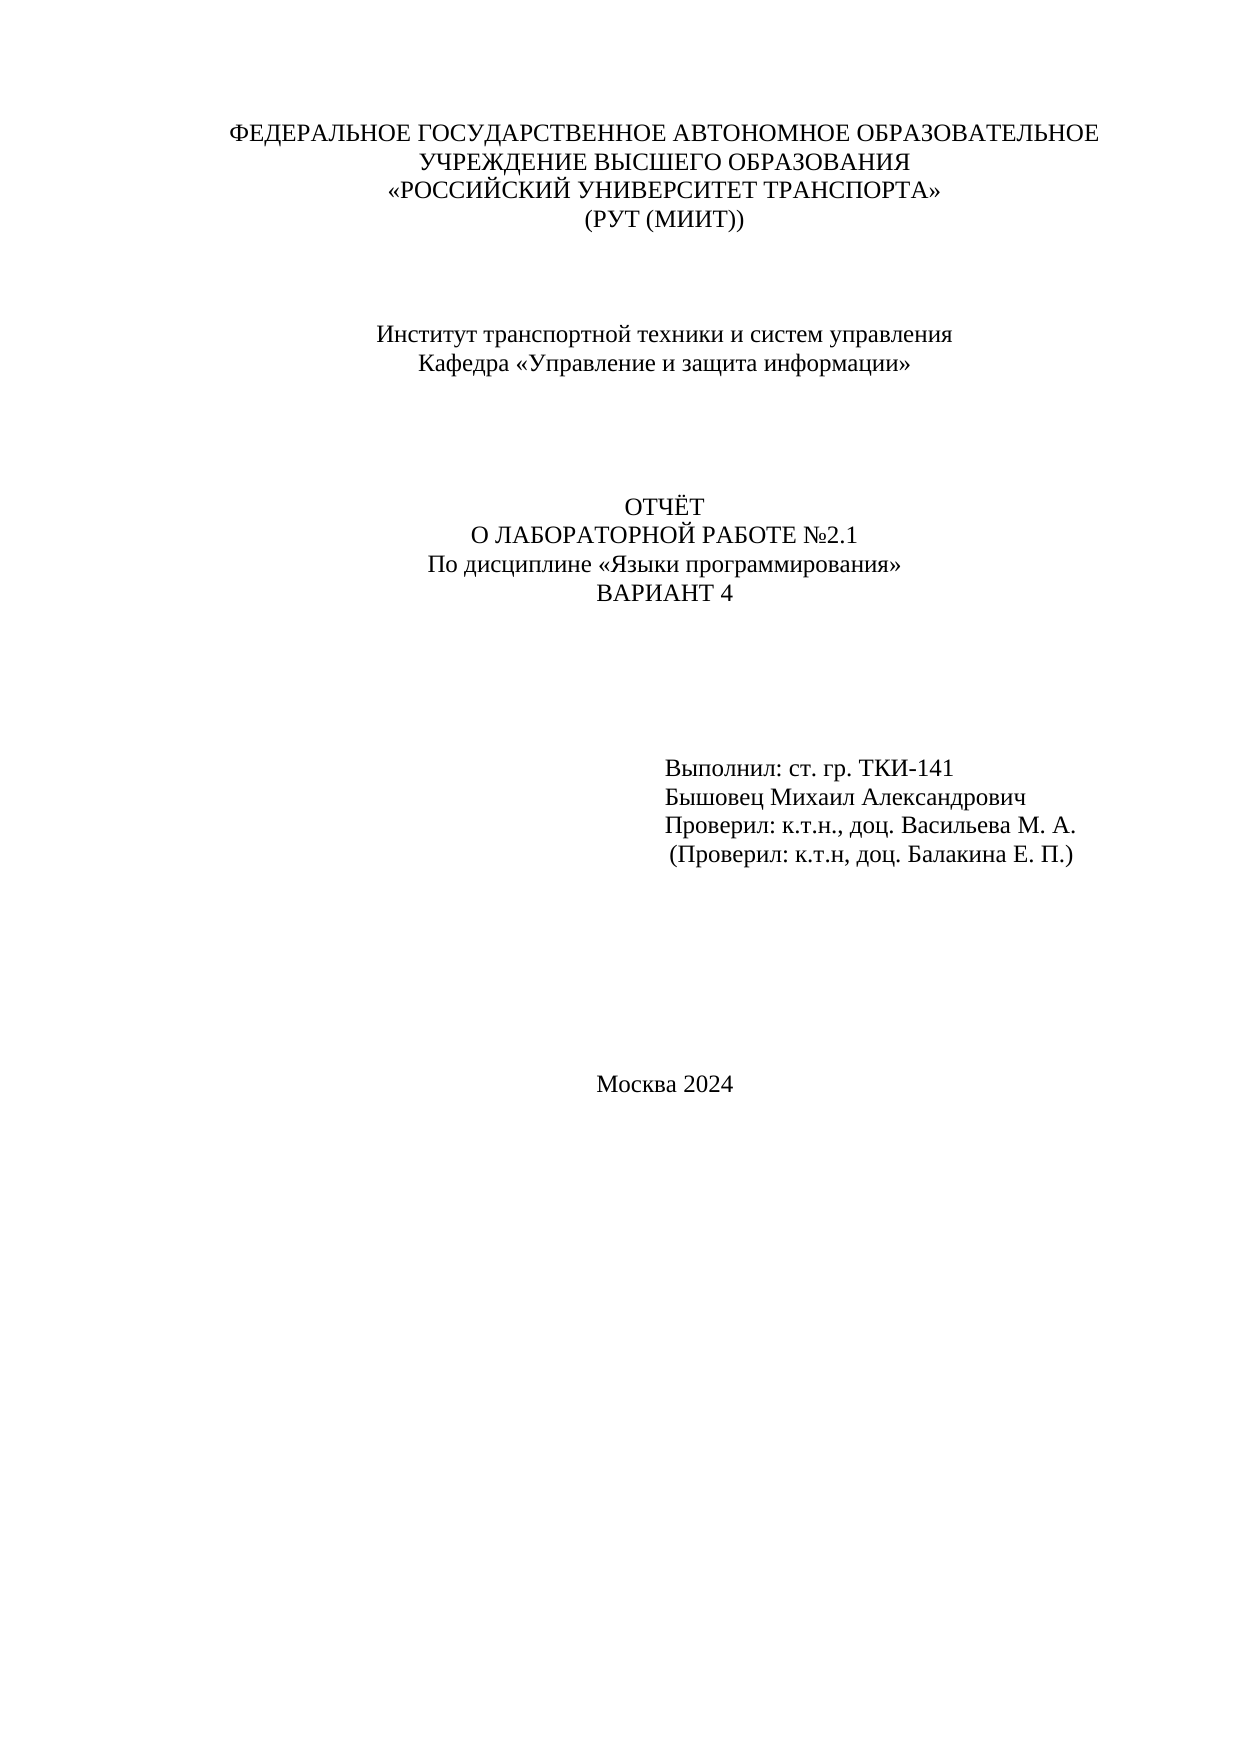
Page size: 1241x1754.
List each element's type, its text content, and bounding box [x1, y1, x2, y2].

text Москва 2024 [177, 1069, 1152, 1098]
text Проверил: к.т.н., доц. Васильева М. А. [177, 810, 1152, 839]
text Бышовец Михаил Александрович [177, 782, 1152, 810]
text Кафедра «Управление и защита информации» [177, 348, 1152, 377]
text ФЕДЕРАЛЬНОЕ ГОСУДАРСТВЕННОЕ АВТОНОМНОЕ ОБРАЗОВАТЕЛЬНОЕ УЧРЕЖДЕНИЕ ВЫСШЕГО ОБРАЗОВАНИЯ «РОССИЙСКИЙ УНИВЕРСИТЕТ ТРАНСПОРТА» (РУТ (МИИТ)) [177, 118, 1152, 233]
text Институт транспортной техники и систем управления [177, 319, 1152, 348]
text Выполнил: ст. гр. ТКИ-141 [177, 753, 1152, 782]
text ОТЧЁТ О ЛАБОРАТОРНОЙ РАБОТЕ №2.1 [177, 492, 1152, 549]
text (Проверил: к.т.н, доц. Балакина Е. П.) [177, 839, 1152, 868]
text По дисциплине «Языки программирования» [177, 549, 1152, 578]
text ВАРИАНТ 4 [177, 578, 1152, 607]
